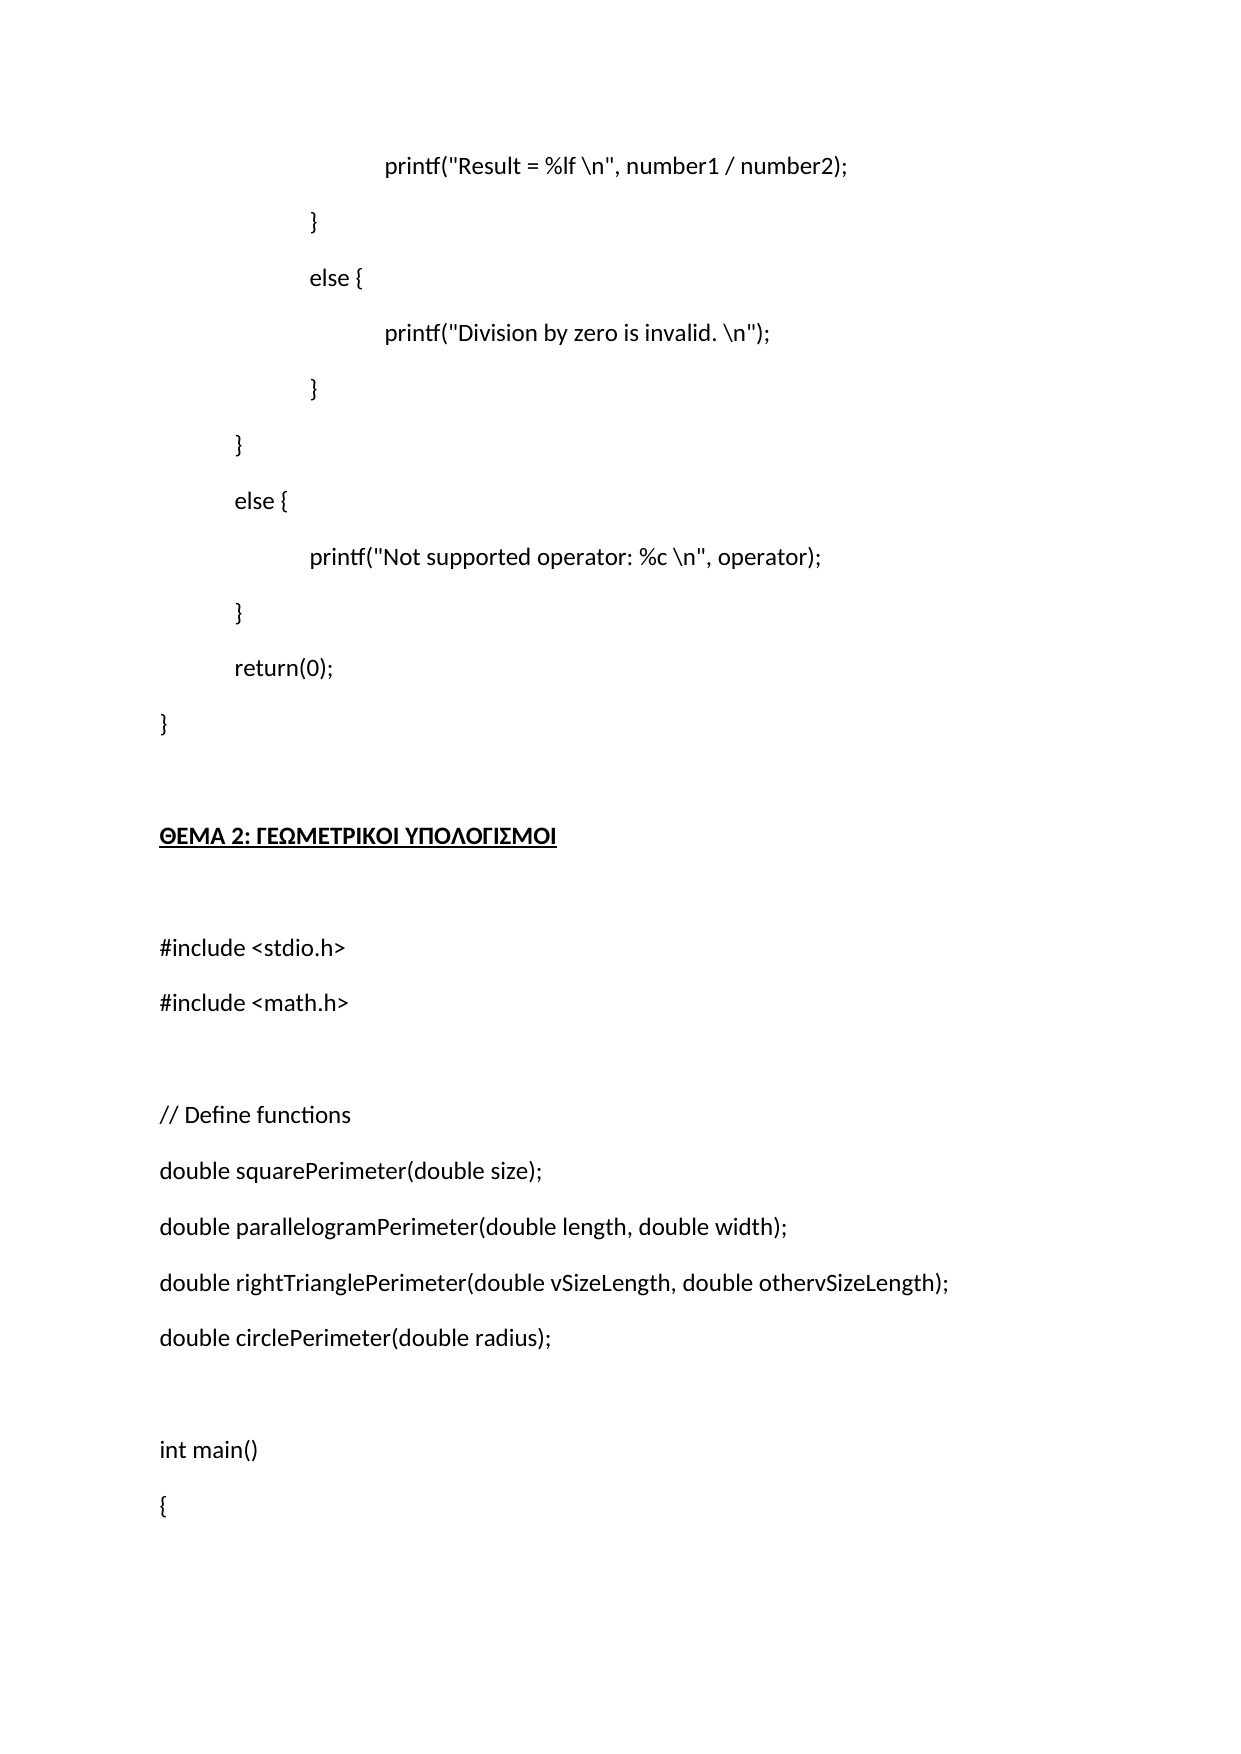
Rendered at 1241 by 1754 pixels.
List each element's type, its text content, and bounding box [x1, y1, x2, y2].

text int main() [159, 1434, 1078, 1465]
text printf("Not supported operator: %c \n", operator); [159, 541, 1078, 571]
text // Define functions [159, 1099, 1078, 1130]
text else { [159, 262, 1078, 292]
text } [159, 708, 1078, 739]
text printf("Result = %lf \n", number1 / number2); [159, 150, 1078, 181]
text double circlePerimeter(double radius); [159, 1322, 1078, 1353]
text #include <stdio.h> [159, 932, 1078, 962]
text } [159, 206, 1078, 236]
text return(0); [159, 652, 1078, 683]
text { [159, 1490, 1078, 1521]
text ΘΕΜΑ 2: ΓΕΩΜΕΤΡΙΚΟΙ ΥΠΟΛΟΓΙΣΜΟΙ [159, 820, 1078, 851]
text double squarePerimeter(double size); [159, 1155, 1078, 1186]
text } [159, 429, 1078, 460]
text double parallelogramPerimeter(double length, double width); [159, 1211, 1078, 1241]
text double rightTrianglePerimeter(double vSizeLength, double othervSizeLength); [159, 1267, 1078, 1297]
text } [159, 597, 1078, 627]
text printf("Division by zero is invalid. \n"); [159, 317, 1078, 348]
text else { [159, 485, 1078, 516]
text } [159, 373, 1078, 404]
text #include <math.h> [159, 987, 1078, 1018]
